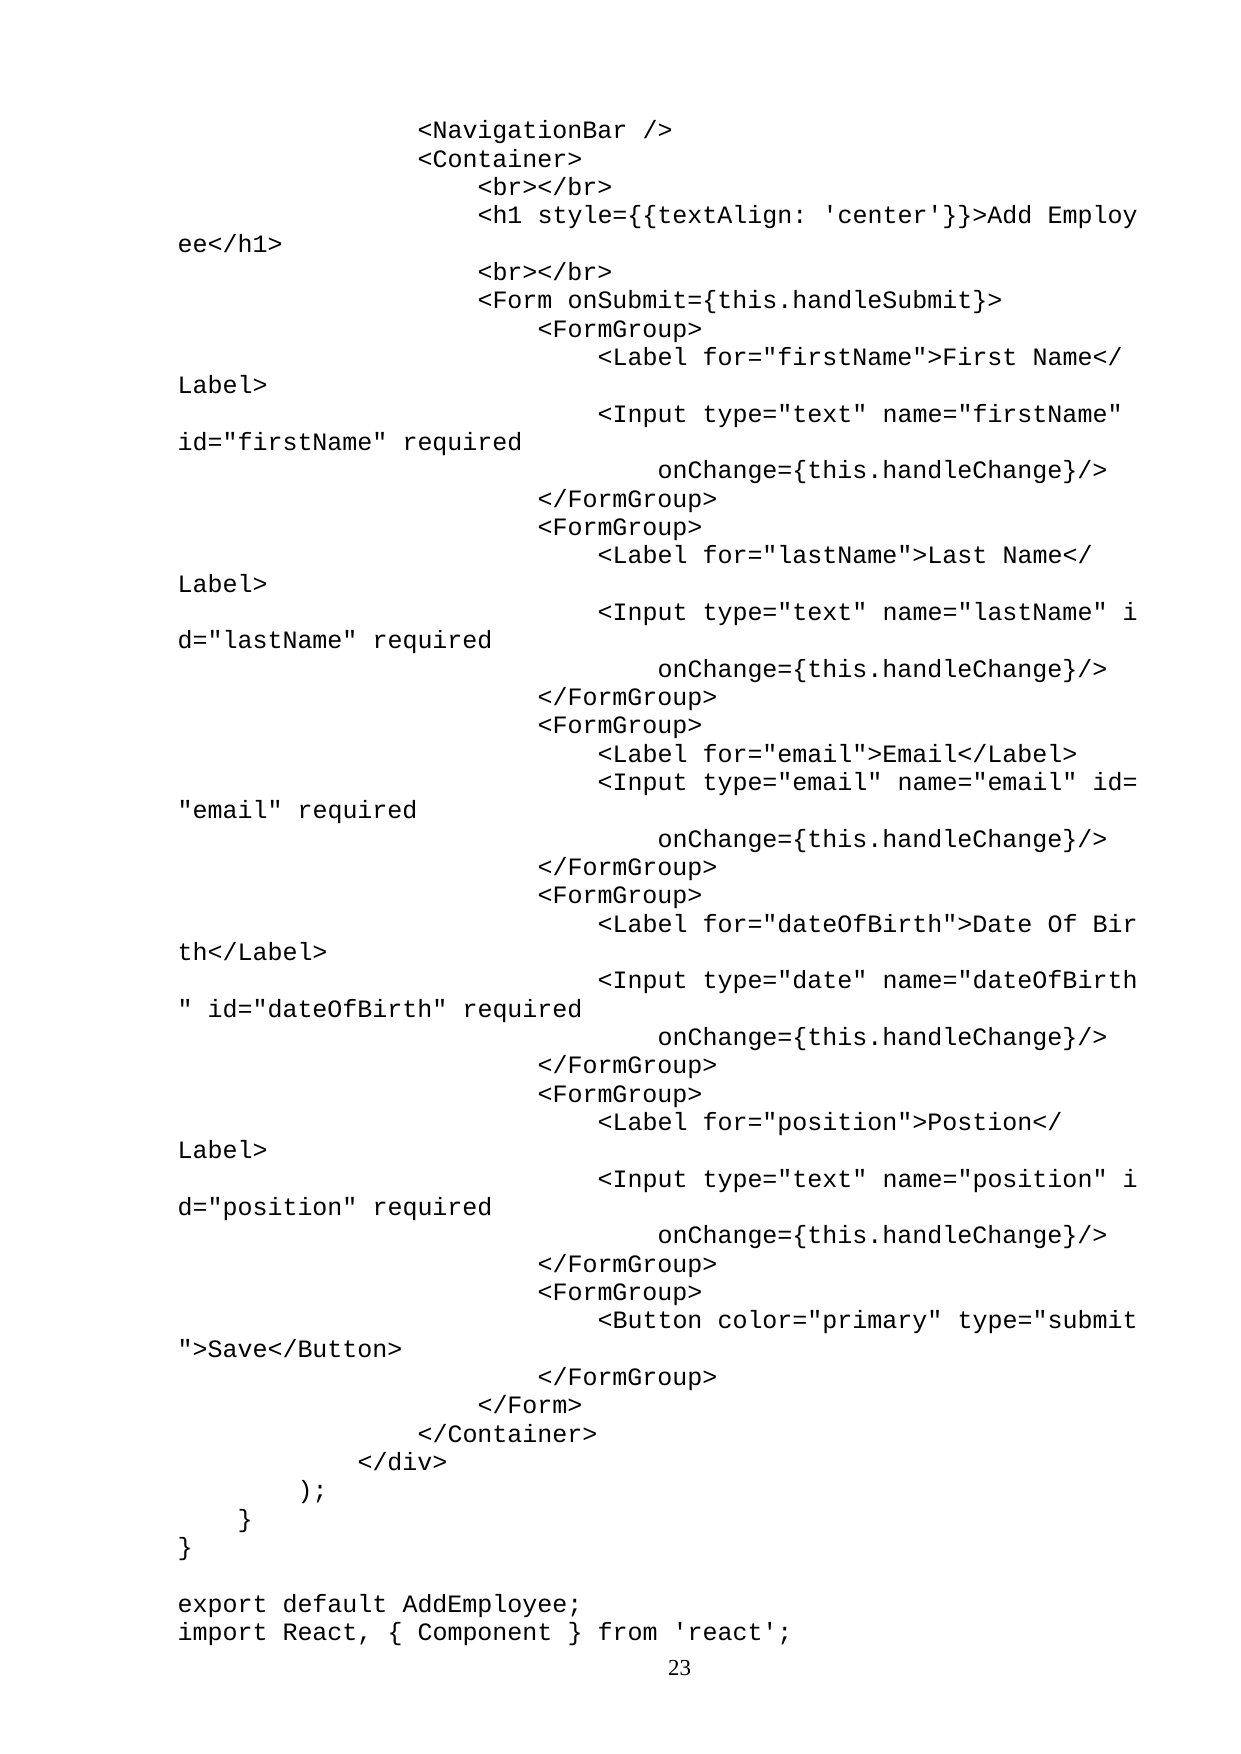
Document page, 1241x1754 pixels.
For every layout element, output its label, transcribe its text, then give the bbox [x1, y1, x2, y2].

text <Label for="position">Postion</Label> [177, 1110, 1152, 1166]
text <Input type="text" name="position" id="position" required [177, 1166, 1152, 1223]
text <Label for="dateOfBirth">Date Of Birth</Label> [177, 911, 1152, 968]
text <h1 style={{textAlign: 'center'}}>Add Employee</h1> [177, 203, 1152, 260]
text </FormGroup> [177, 1365, 1152, 1393]
text <Label for="lastName">Last Name</Label> [177, 543, 1152, 600]
text <Input type="text" name="lastName" id="lastName" required [177, 600, 1152, 656]
text onChange={this.handleChange}/> [177, 458, 1152, 486]
text <Label for="email">Email</Label> [177, 741, 1152, 770]
text </div> [177, 1450, 1152, 1478]
text <NavigationBar /> [177, 118, 1152, 146]
text <FormGroup> [177, 515, 1152, 543]
text <FormGroup> [177, 713, 1152, 741]
text </FormGroup> [177, 1251, 1152, 1280]
text <FormGroup> [177, 883, 1152, 911]
text onChange={this.handleChange}/> [177, 1025, 1152, 1053]
text </Container> [177, 1421, 1152, 1450]
text import React, { Component } from 'react'; [177, 1620, 1152, 1648]
text <Container> [177, 146, 1152, 175]
text <Form onSubmit={this.handleSubmit}> [177, 288, 1152, 316]
text <Input type="email" name="email" id="email" required [177, 770, 1152, 826]
text <Input type="date" name="dateOfBirth" id="dateOfBirth" required [177, 968, 1152, 1025]
text </FormGroup> [177, 855, 1152, 883]
text <FormGroup> [177, 316, 1152, 345]
text } [177, 1506, 1152, 1535]
text <Input type="text" name="firstName" id="firstName" required [177, 401, 1152, 458]
text </FormGroup> [177, 486, 1152, 515]
text </Form> [177, 1393, 1152, 1421]
text </FormGroup> [177, 685, 1152, 713]
text onChange={this.handleChange}/> [177, 1223, 1152, 1251]
text </FormGroup> [177, 1053, 1152, 1081]
text <br></br> [177, 260, 1152, 288]
text <Button color="primary" type="submit">Save</Button> [177, 1308, 1152, 1365]
text export default AddEmployee; [177, 1591, 1152, 1620]
text } [177, 1535, 1152, 1563]
text <FormGroup> [177, 1081, 1152, 1110]
text ); [177, 1478, 1152, 1506]
text <FormGroup> [177, 1280, 1152, 1308]
text onChange={this.handleChange}/> [177, 826, 1152, 855]
text <Label for="firstName">First Name</Label> [177, 345, 1152, 401]
text onChange={this.handleChange}/> [177, 656, 1152, 685]
text <br></br> [177, 175, 1152, 203]
